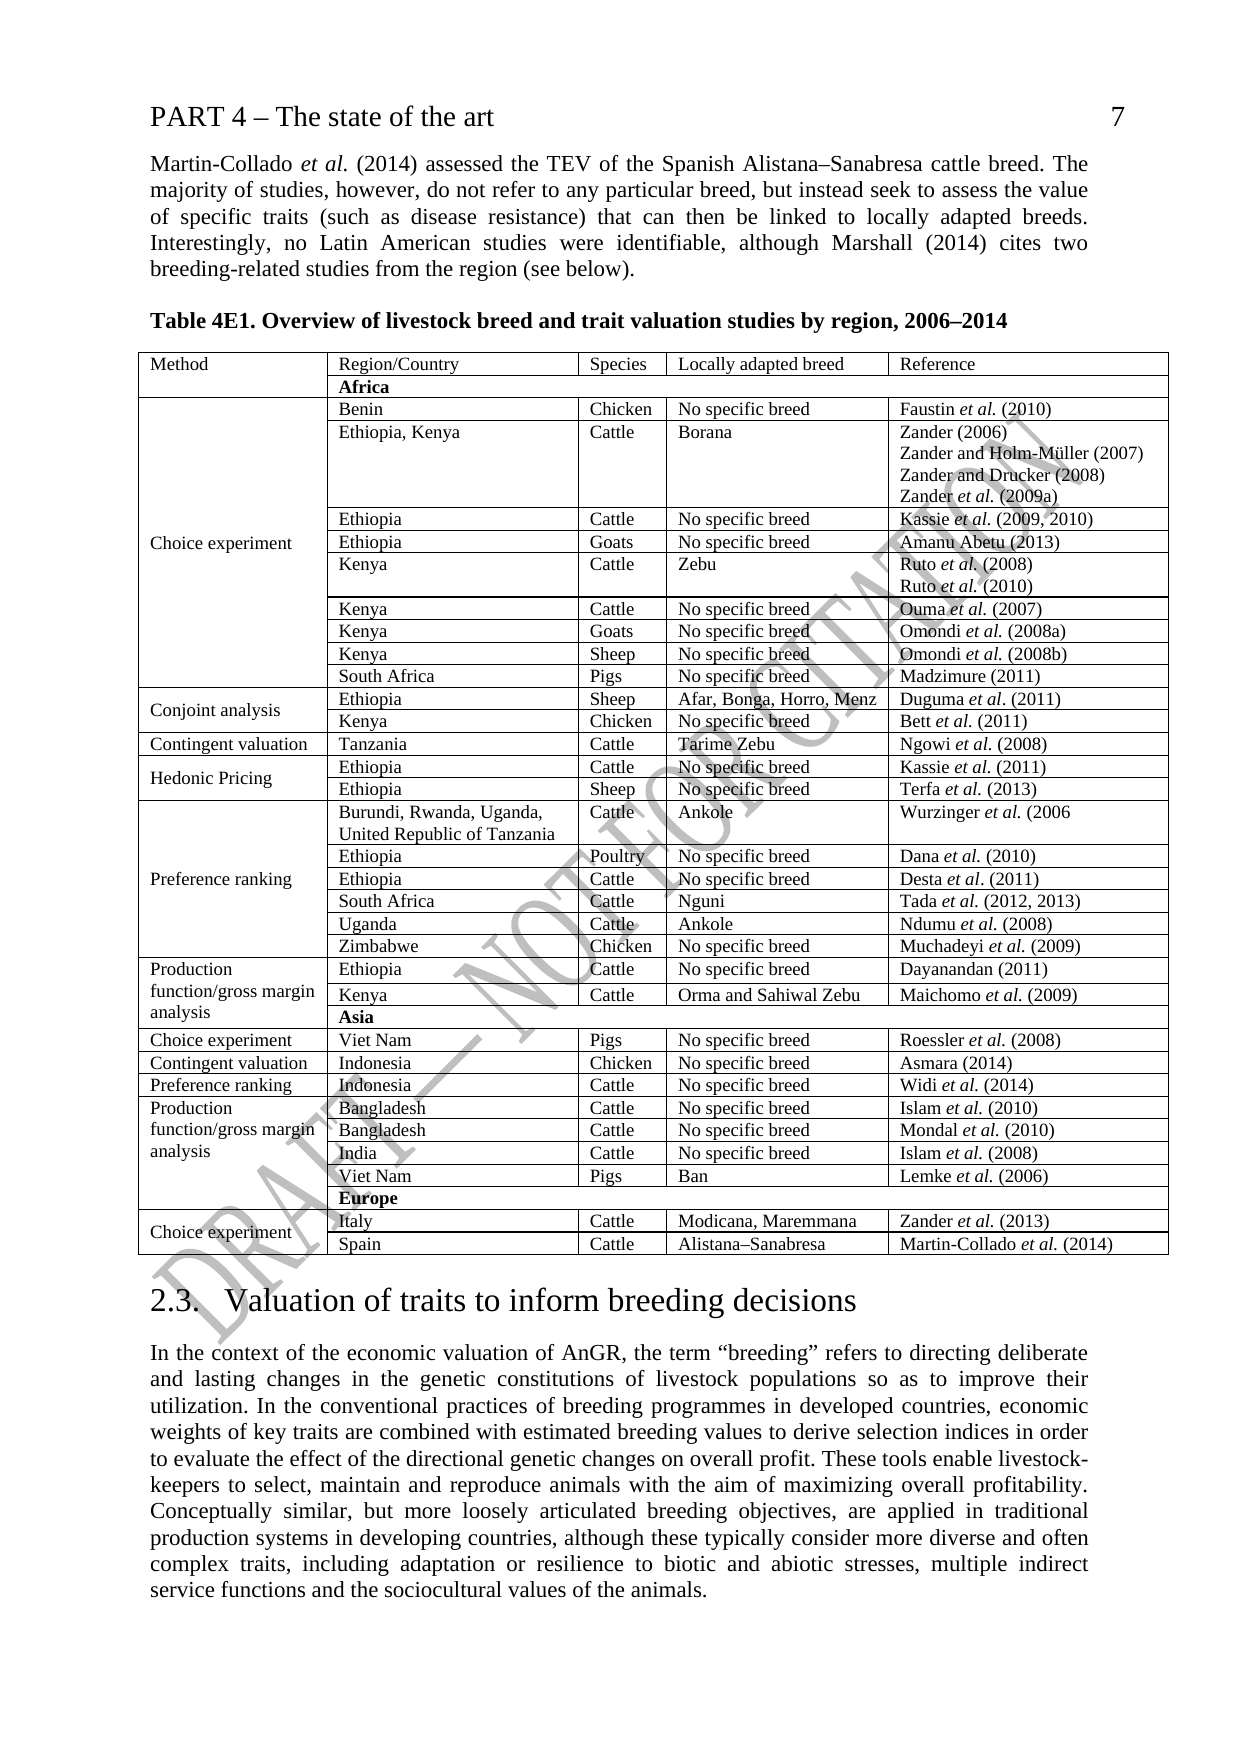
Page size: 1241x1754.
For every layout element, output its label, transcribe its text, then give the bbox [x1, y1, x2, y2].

table_cell No specific breed [667, 531, 888, 552]
table_cell Production function/gross margin analysis [139, 958, 327, 1028]
table_cell Ndumu et al. (2008) [889, 913, 1168, 934]
table_cell Cattle [579, 1142, 666, 1163]
table_cell No specific breed [667, 1142, 888, 1163]
table_cell No specific breed [667, 508, 888, 529]
table_cell South Africa [328, 665, 578, 687]
table_cell Indonesia [328, 1052, 578, 1073]
table_cell Europe [328, 1187, 1168, 1209]
table_cell Ankole [667, 801, 888, 844]
table_cell Cattle [579, 1210, 666, 1231]
table_cell Italy [328, 1210, 578, 1231]
table_cell Ethiopia, Kenya [328, 421, 578, 507]
table_cell Cattle [579, 508, 666, 529]
table_cell Africa [328, 376, 1168, 397]
table_cell Terfa et al. (2013) [889, 778, 1168, 800]
table_cell No specific breed [667, 756, 888, 777]
table_cell Asia [328, 1006, 1168, 1028]
table_cell Cattle [579, 890, 666, 912]
table_header Region/Country [328, 353, 578, 374]
table_cell Bangladesh [328, 1097, 578, 1118]
table_cell Cattle [579, 868, 666, 889]
table_cell Widi et al. (2014) [889, 1074, 1168, 1096]
table_cell India [328, 1142, 578, 1163]
table_cell Cattle [579, 598, 666, 619]
table_cell Cattle [579, 553, 666, 596]
table_cell Omondi et al. (2008b) [889, 643, 1168, 664]
table_cell Kassie et al. (2009, 2010) [889, 508, 1168, 529]
table_cell Modicana, Maremmana [667, 1210, 888, 1231]
table_cell Zander et al. (2013) [889, 1210, 1168, 1231]
table_cell No specific breed [667, 665, 888, 687]
table_cell Viet Nam [328, 1165, 578, 1186]
table_cell Roessler et al. (2008) [889, 1029, 1168, 1051]
table_cell No specific breed [667, 620, 888, 642]
table_cell Preference ranking [139, 1074, 327, 1096]
table_cell Cattle [579, 958, 666, 983]
table_cell Pigs [579, 1165, 666, 1186]
table_cell Ethiopia [328, 756, 578, 777]
table_cell Ban [667, 1165, 888, 1186]
table_cell Borana [667, 421, 888, 507]
table_cell Sheep [579, 688, 666, 709]
table_cell Choice experiment [139, 1210, 327, 1254]
table_cell Mondal et al. (2010) [889, 1119, 1168, 1141]
table_cell Tarime Zebu [667, 733, 888, 754]
table_cell Hedonic Pricing [139, 756, 327, 800]
table_cell Chicken [579, 710, 666, 732]
table_cell Faustin et al. (2010) [889, 398, 1168, 420]
table_cell Amanu Abetu (2013) [889, 531, 1168, 552]
table_cell No specific breed [667, 1052, 888, 1073]
table_cell Islam et al. (2010) [889, 1097, 1168, 1118]
table_cell Cattle [579, 984, 666, 1005]
table_cell Ankole [667, 913, 888, 934]
table_cell Madzimure (2011) [889, 665, 1168, 687]
table_cell Ouma et al. (2007) [889, 598, 1168, 619]
table_cell Dana et al. (2010) [889, 845, 1168, 867]
table_cell Alistana–Sanabresa [667, 1233, 888, 1254]
table_cell Ruto et al. (2008) Ruto et al. (2010) [889, 553, 1168, 596]
table_cell Poultry [579, 845, 666, 867]
table_cell No specific breed [667, 778, 888, 800]
table_cell Bett et al. (2011) [889, 710, 1168, 732]
table_cell Tanzania [328, 733, 578, 754]
table_cell Cattle [579, 733, 666, 754]
table_cell Zebu [667, 553, 888, 596]
table_cell No specific breed [667, 958, 888, 983]
table_cell Orma and Sahiwal Zebu [667, 984, 888, 1005]
table_cell Ethiopia [328, 868, 578, 889]
table_cell Cattle [579, 1074, 666, 1096]
table_cell Zimbabwe [328, 935, 578, 957]
table_cell No specific breed [667, 1119, 888, 1141]
table_cell Uganda [328, 913, 578, 934]
table_cell Contingent valuation [139, 1052, 327, 1073]
table_cell Dayanandan (2011) [889, 958, 1168, 983]
table_cell Ethiopia [328, 531, 578, 552]
table_cell Production function/gross margin analysis [139, 1097, 327, 1209]
table_cell No specific breed [667, 643, 888, 664]
table_cell Ethiopia [328, 508, 578, 529]
table_cell Choice experiment [139, 398, 327, 687]
table_cell Muchadeyi et al. (2009) [889, 935, 1168, 957]
table_cell No specific breed [667, 710, 888, 732]
table_cell Zander (2006) Zander and Holm-Müller (2007) Zander and Drucker (2008) Zander et al. (2009a) [889, 421, 1168, 507]
table_cell Benin [328, 398, 578, 420]
table_cell Cattle [579, 421, 666, 507]
table_cell Choice experiment [139, 1029, 327, 1051]
table_cell Cattle [579, 1097, 666, 1118]
table_cell No specific breed [667, 935, 888, 957]
table_cell Kenya [328, 620, 578, 642]
table_cell Kenya [328, 598, 578, 619]
table_cell Kenya [328, 710, 578, 732]
table_cell Omondi et al. (2008a) [889, 620, 1168, 642]
table_cell South Africa [328, 890, 578, 912]
table_cell Tada et al. (2012, 2013) [889, 890, 1168, 912]
table_header Locally adapted breed [667, 353, 888, 374]
table_cell Cattle [579, 913, 666, 934]
table_cell No specific breed [667, 845, 888, 867]
table_header Species [579, 353, 666, 374]
table_cell Chicken [579, 398, 666, 420]
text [150, 150, 1090, 282]
table_cell Ngowi et al. (2008) [889, 733, 1168, 754]
table_cell No specific breed [667, 1097, 888, 1118]
table_cell Islam et al. (2008) [889, 1142, 1168, 1163]
table_cell Viet Nam [328, 1029, 578, 1051]
title Table 4E1. Overview of livestock breed and trait valuation studies by region, 2006–2014 [150, 307, 1090, 333]
table_cell Spain [328, 1233, 578, 1254]
table_cell Ethiopia [328, 688, 578, 709]
table_cell No specific breed [667, 1029, 888, 1051]
table_cell Afar, Bonga, Horro, Menz [667, 688, 888, 709]
table_cell Burundi, Rwanda, Uganda, United Republic of Tanzania [328, 801, 578, 844]
table_cell Martin-Collado et al. (2014) [889, 1233, 1168, 1254]
table_cell Contingent valuation [139, 733, 327, 754]
table_cell Indonesia [328, 1074, 578, 1096]
table_cell No specific breed [667, 398, 888, 420]
table_cell Bangladesh [328, 1119, 578, 1141]
table_cell Kenya [328, 984, 578, 1005]
table_cell Cattle [579, 801, 666, 844]
table_header Reference [889, 353, 1168, 374]
table_cell Cattle [579, 756, 666, 777]
table_cell Lemke et al. (2006) [889, 1165, 1168, 1186]
list Valuation of traits to inform breeding decisions [150, 1280, 1090, 1318]
table_cell Chicken [579, 1052, 666, 1073]
table_cell Goats [579, 531, 666, 552]
table_cell Kenya [328, 643, 578, 664]
table_cell Asmara (2014) [889, 1052, 1168, 1073]
table_cell No specific breed [667, 598, 888, 619]
table_cell Chicken [579, 935, 666, 957]
table_cell Goats [579, 620, 666, 642]
table_cell Sheep [579, 778, 666, 800]
table_cell Cattle [579, 1119, 666, 1141]
table_cell Sheep [579, 643, 666, 664]
table_cell Ethiopia [328, 778, 578, 800]
table_cell Ethiopia [328, 845, 578, 867]
text In the context of the economic valuation of AnGR, the term “breeding” refers to directing deliberate and lasting changes in the genetic constitutions of livestock populations so as to improve their utilization. In the conventional practices of breeding programmes in developed countries, economic weights of key traits are combined with estimated breeding values to derive selection indices in order to evaluate the effect of the directional genetic changes on overall profit. These tools enable livestock-keepers to select, maintain and reproduce animals with the aim of maximizing overall profitability. Conceptually similar, but more loosely articulated breeding objectives, are applied in traditional production systems in developing countries, although these typically consider more diverse and often complex traits, including adaptation or resilience to biotic and abiotic stresses, multiple indirect service functions and the sociocultural values of the animals. [150, 1339, 1090, 1603]
table_cell Maichomo et al. (2009) [889, 984, 1168, 1005]
table_cell Wurzinger et al. (2006 [889, 801, 1168, 844]
table_cell No specific breed [667, 868, 888, 889]
table_cell Nguni [667, 890, 888, 912]
table_cell Kenya [328, 553, 578, 596]
table_header Method [139, 353, 327, 397]
table_cell No specific breed [667, 1074, 888, 1096]
table_cell Cattle [579, 1233, 666, 1254]
table_cell Duguma et al. (2011) [889, 688, 1168, 709]
table_cell Kassie et al. (2011) [889, 756, 1168, 777]
table_cell Pigs [579, 1029, 666, 1051]
table_cell Ethiopia [328, 958, 578, 983]
table_cell Pigs [579, 665, 666, 687]
table_cell Conjoint analysis [139, 688, 327, 732]
table_cell Preference ranking [139, 801, 327, 957]
table_cell Desta et al. (2011) [889, 868, 1168, 889]
